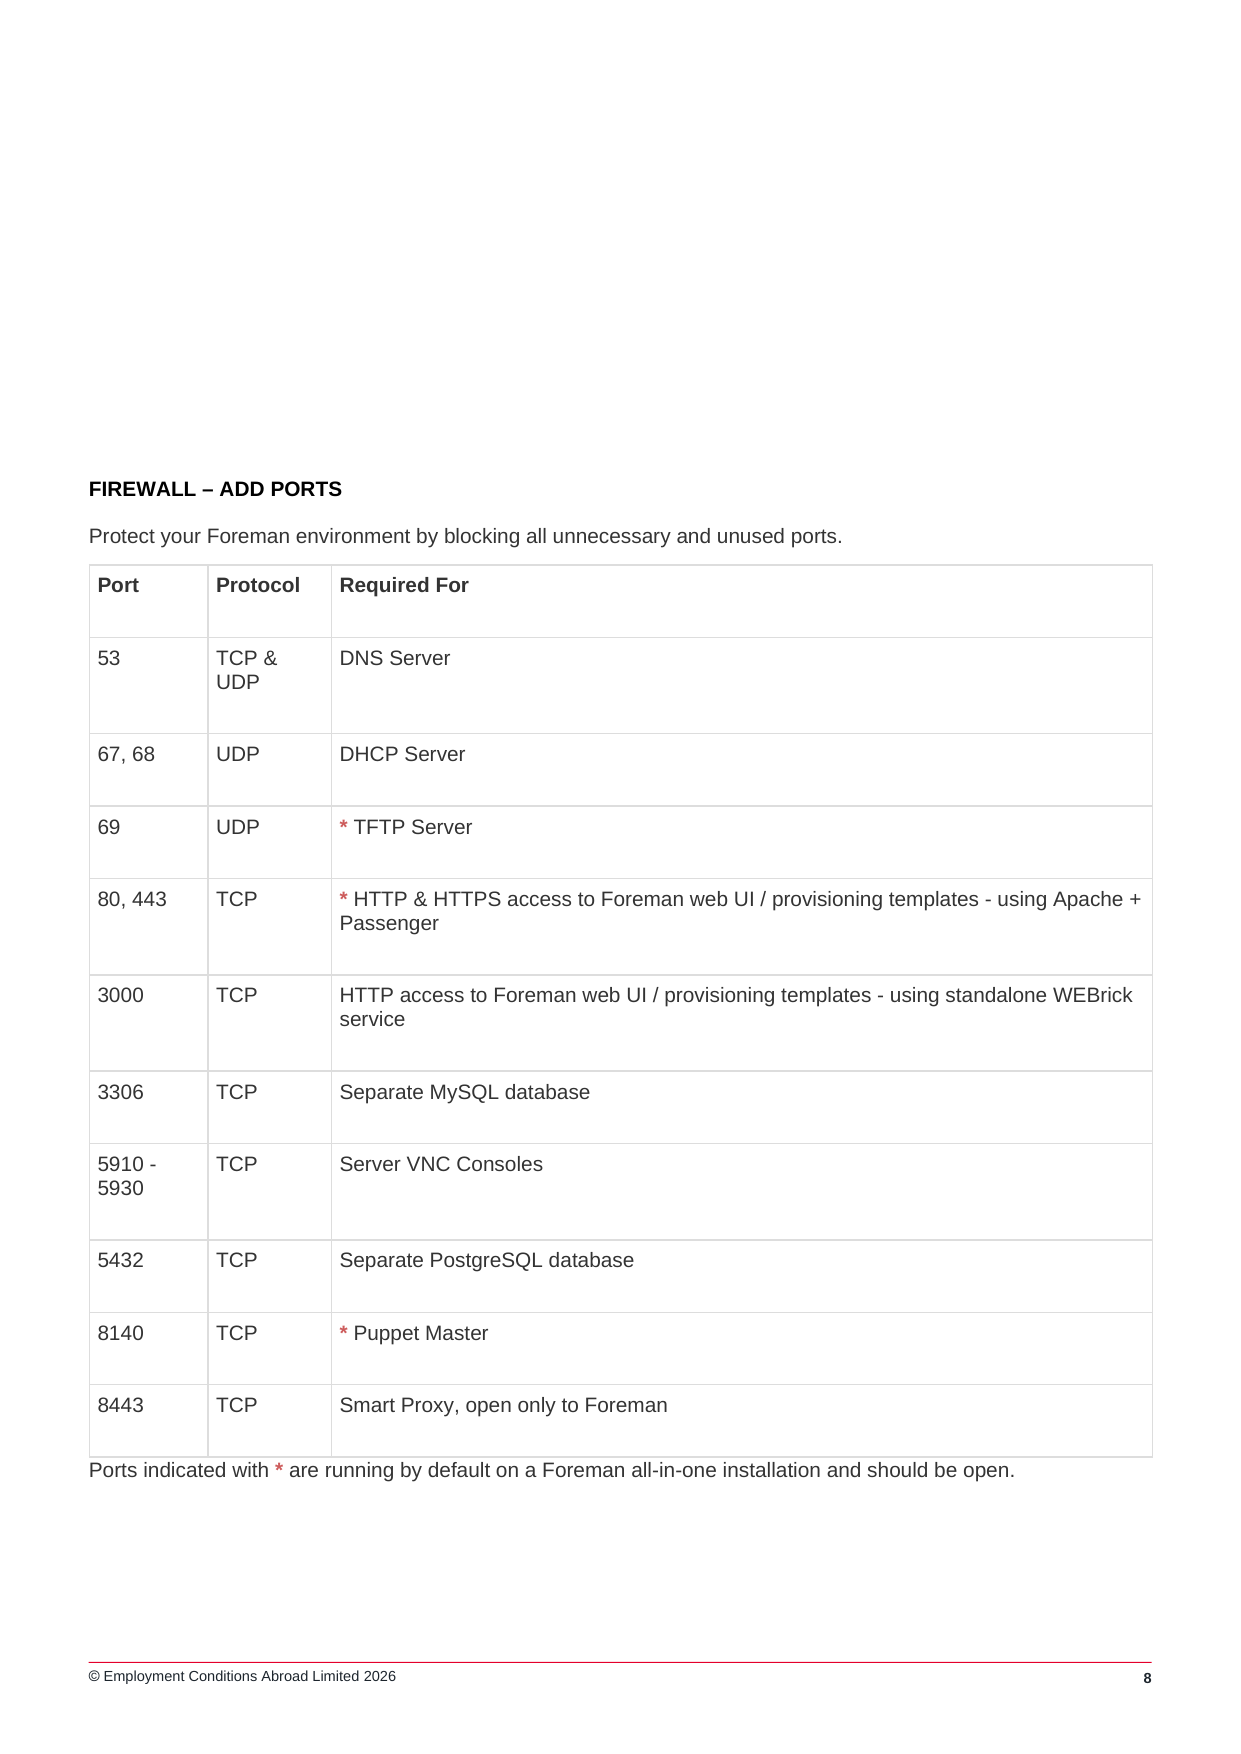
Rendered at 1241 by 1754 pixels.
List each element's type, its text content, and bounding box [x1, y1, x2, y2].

table_cell UDP [209, 807, 331, 877]
table_cell HTTP access to Foreman web UI / provisioning templates - using standalone WEBrick service [332, 976, 1152, 1070]
text FIREWALL – ADD PORTS [89, 476, 1152, 500]
table_cell 8140 [90, 1313, 207, 1384]
table_cell TCP [209, 1385, 331, 1456]
table_cell 53 [90, 638, 207, 733]
table_header Port [90, 566, 207, 636]
table_cell TCP [209, 1313, 331, 1384]
table_cell 80, 443 [90, 879, 207, 974]
table_cell DNS Server [332, 638, 1152, 733]
table_cell 67, 68 [90, 734, 207, 805]
table_cell 8443 [90, 1385, 207, 1456]
table_cell 3306 [90, 1072, 207, 1143]
table_cell 3000 [90, 976, 207, 1070]
table_cell TCP [209, 976, 331, 1070]
table_cell Separate MySQL database [332, 1072, 1152, 1143]
table_header Required For [332, 566, 1152, 636]
table_header Protocol [209, 566, 331, 636]
table_cell TCP [209, 1072, 331, 1143]
table_cell TCP [209, 1241, 331, 1311]
table_cell * Puppet Master [332, 1313, 1152, 1384]
text Protect your Foreman environment by blocking all unnecessary and unused ports. [89, 524, 1152, 548]
table_cell Separate PostgreSQL database [332, 1241, 1152, 1311]
table_cell 5432 [90, 1241, 207, 1311]
table_cell * TFTP Server [332, 807, 1152, 877]
table_cell Server VNC Consoles [332, 1144, 1152, 1239]
text Ports indicated with * are running by default on a Foreman all-in-one installation and should be open. [89, 1458, 1152, 1482]
table_cell TCP & UDP [209, 638, 331, 733]
table_cell UDP [209, 734, 331, 805]
table_cell DHCP Server [332, 734, 1152, 805]
table_cell TCP [209, 1144, 331, 1239]
table_cell Smart Proxy, open only to Foreman [332, 1385, 1152, 1456]
table_cell * HTTP & HTTPS access to Foreman web UI / provisioning templates - using Apache + Passenger [332, 879, 1152, 974]
table_cell TCP [209, 879, 331, 974]
table_cell 69 [90, 807, 207, 877]
table_cell 5910 - 5930 [90, 1144, 207, 1239]
